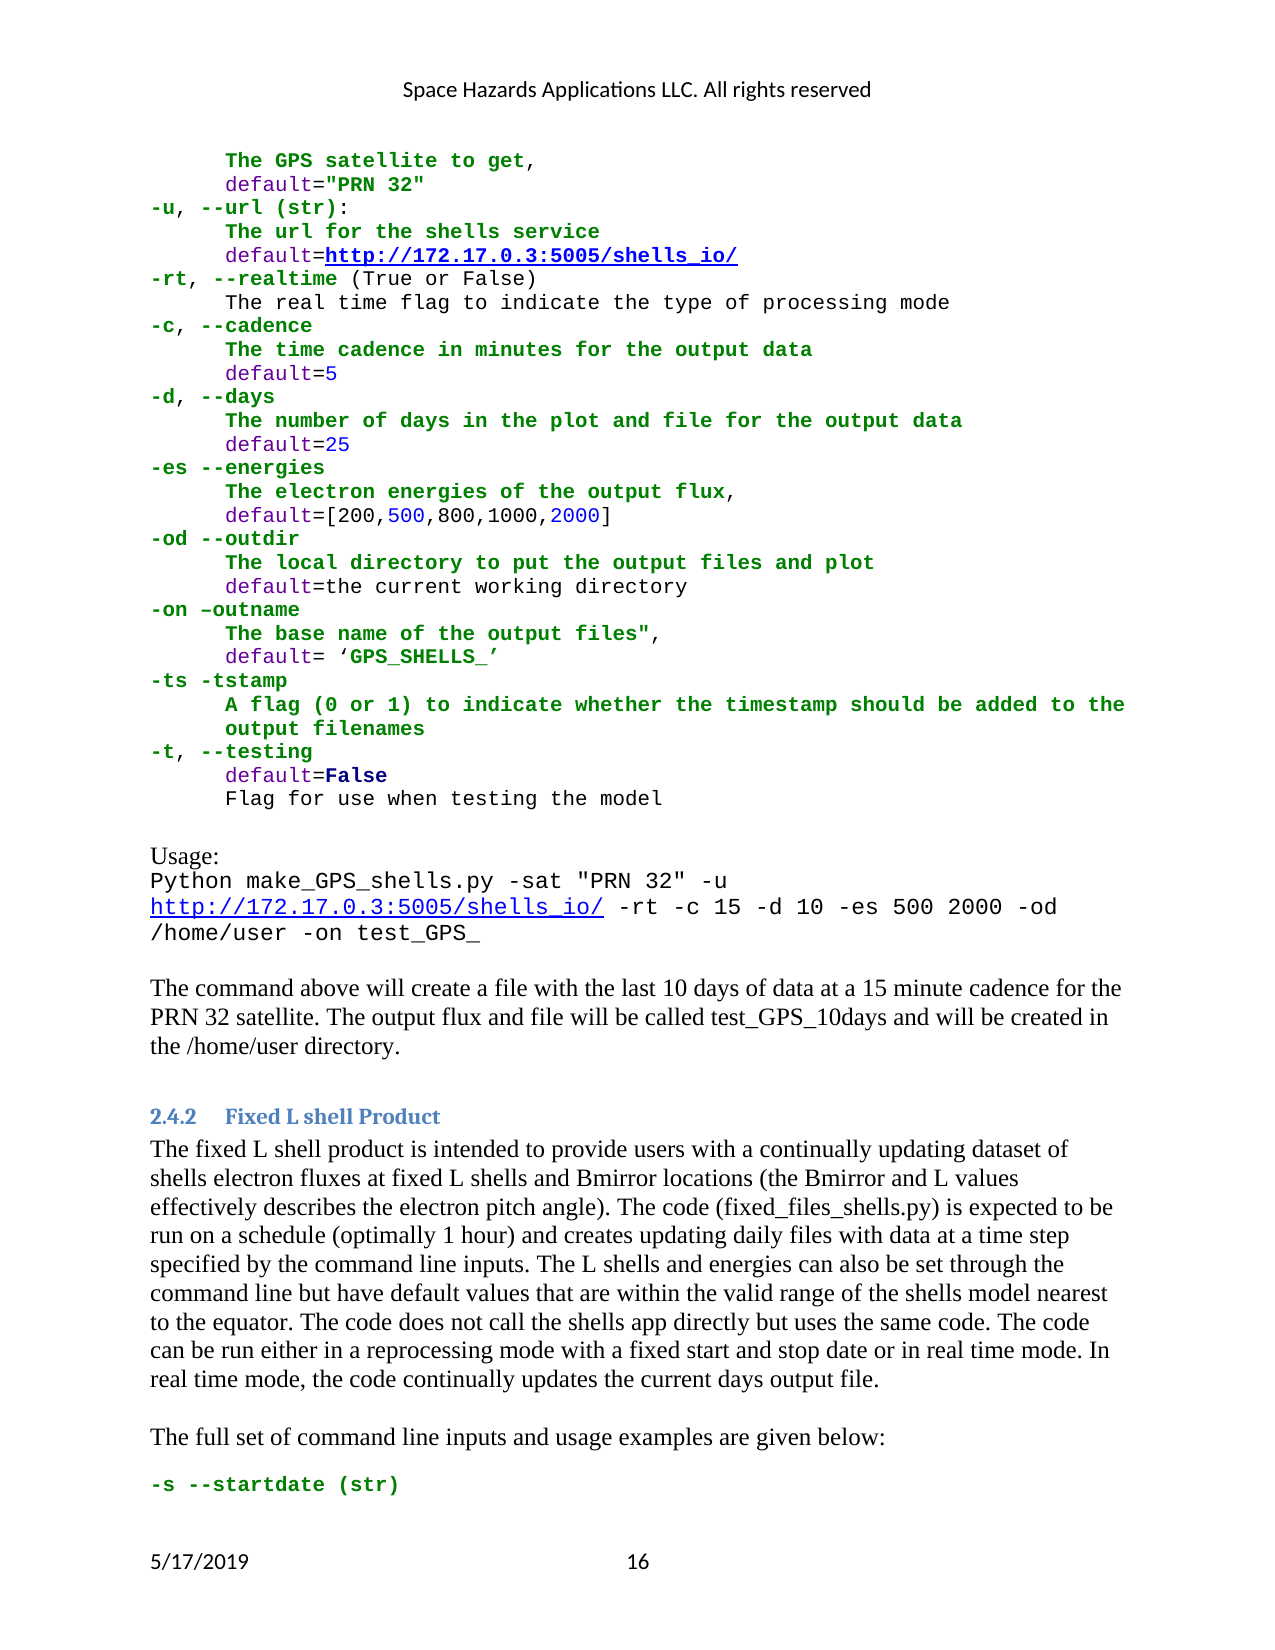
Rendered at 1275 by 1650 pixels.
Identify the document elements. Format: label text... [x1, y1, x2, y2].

text The base name of the output files", default= ‘GPS_SHELLS_’ [225, 623, 1125, 670]
text -u, --url (str): [150, 197, 1125, 221]
text -es --energies [150, 457, 1125, 481]
text The real time flag to indicate the type of processing mode [150, 292, 1125, 316]
text -c, --cadence The time cadence in minutes for the output data default=5 [150, 316, 1125, 386]
text A flag (0 or 1) to indicate whether the timestamp should be added to the output filenames [225, 694, 1125, 741]
subtitle Fixed L shell Product [150, 1104, 1125, 1130]
text Usage: [150, 841, 1125, 869]
text -on –outname [150, 599, 1125, 623]
text The command above will create a file with the last 10 days of data at a 15 minute cadence for the PRN 32 satellite. The output flux and file will be called test_GPS_10days and will be created in the /home/user directory. [150, 973, 1125, 1059]
text Flag for use when testing the model [150, 788, 1125, 812]
text -rt, --realtime (True or False) [150, 268, 1125, 292]
text default=[200,500,800,1000,2000] -od --outdir [150, 505, 1125, 552]
text The local directory to put the output files and plot default=the current working directory [225, 552, 1125, 599]
text The GPS satellite to get, default="PRN 32" [225, 150, 1125, 197]
text The fixed L shell product is intended to provide users with a continually updating dataset of shells electron fluxes at fixed L shells and Bmirror locations (the Bmirror and L values effectively describes the electron pitch angle). The code (fixed_files_shells.py) is expected to be run on a schedule (optimally 1 hour) and creates updating daily files with data at a time step specified by the command line inputs. The L shells and energies can also be set through the command line but have default values that are within the valid range of the shells model nearest to the equator. The code does not call the shells app directly but uses the same code. The code can be run either in a reprocessing mode with a fixed start and stop date or in real time mode. In real time mode, the code continually updates the current days output file. [150, 1134, 1125, 1393]
text The electron energies of the output flux, [150, 481, 1125, 505]
text -t, --testing [150, 741, 1125, 765]
text The full set of command line inputs and usage examples are given below: [150, 1422, 1125, 1451]
text Python make_GPS_shells.py -sat "PRN 32" -u http://172.17.0.3:5005/shells_io/ -rt -c 15 -d 10 -es 500 2000 -od /home/user -on test_GPS_ [150, 869, 1125, 947]
text -d, --days The number of days in the plot and file for the output data default=25 [150, 386, 1125, 457]
text default=False [225, 765, 1125, 788]
text -ts -tstamp [150, 670, 1125, 694]
text The url for the shells service default=http://172.17.0.3:5005/shells_io/ [225, 221, 1125, 268]
text -s --startdate (str) [150, 1474, 1125, 1498]
